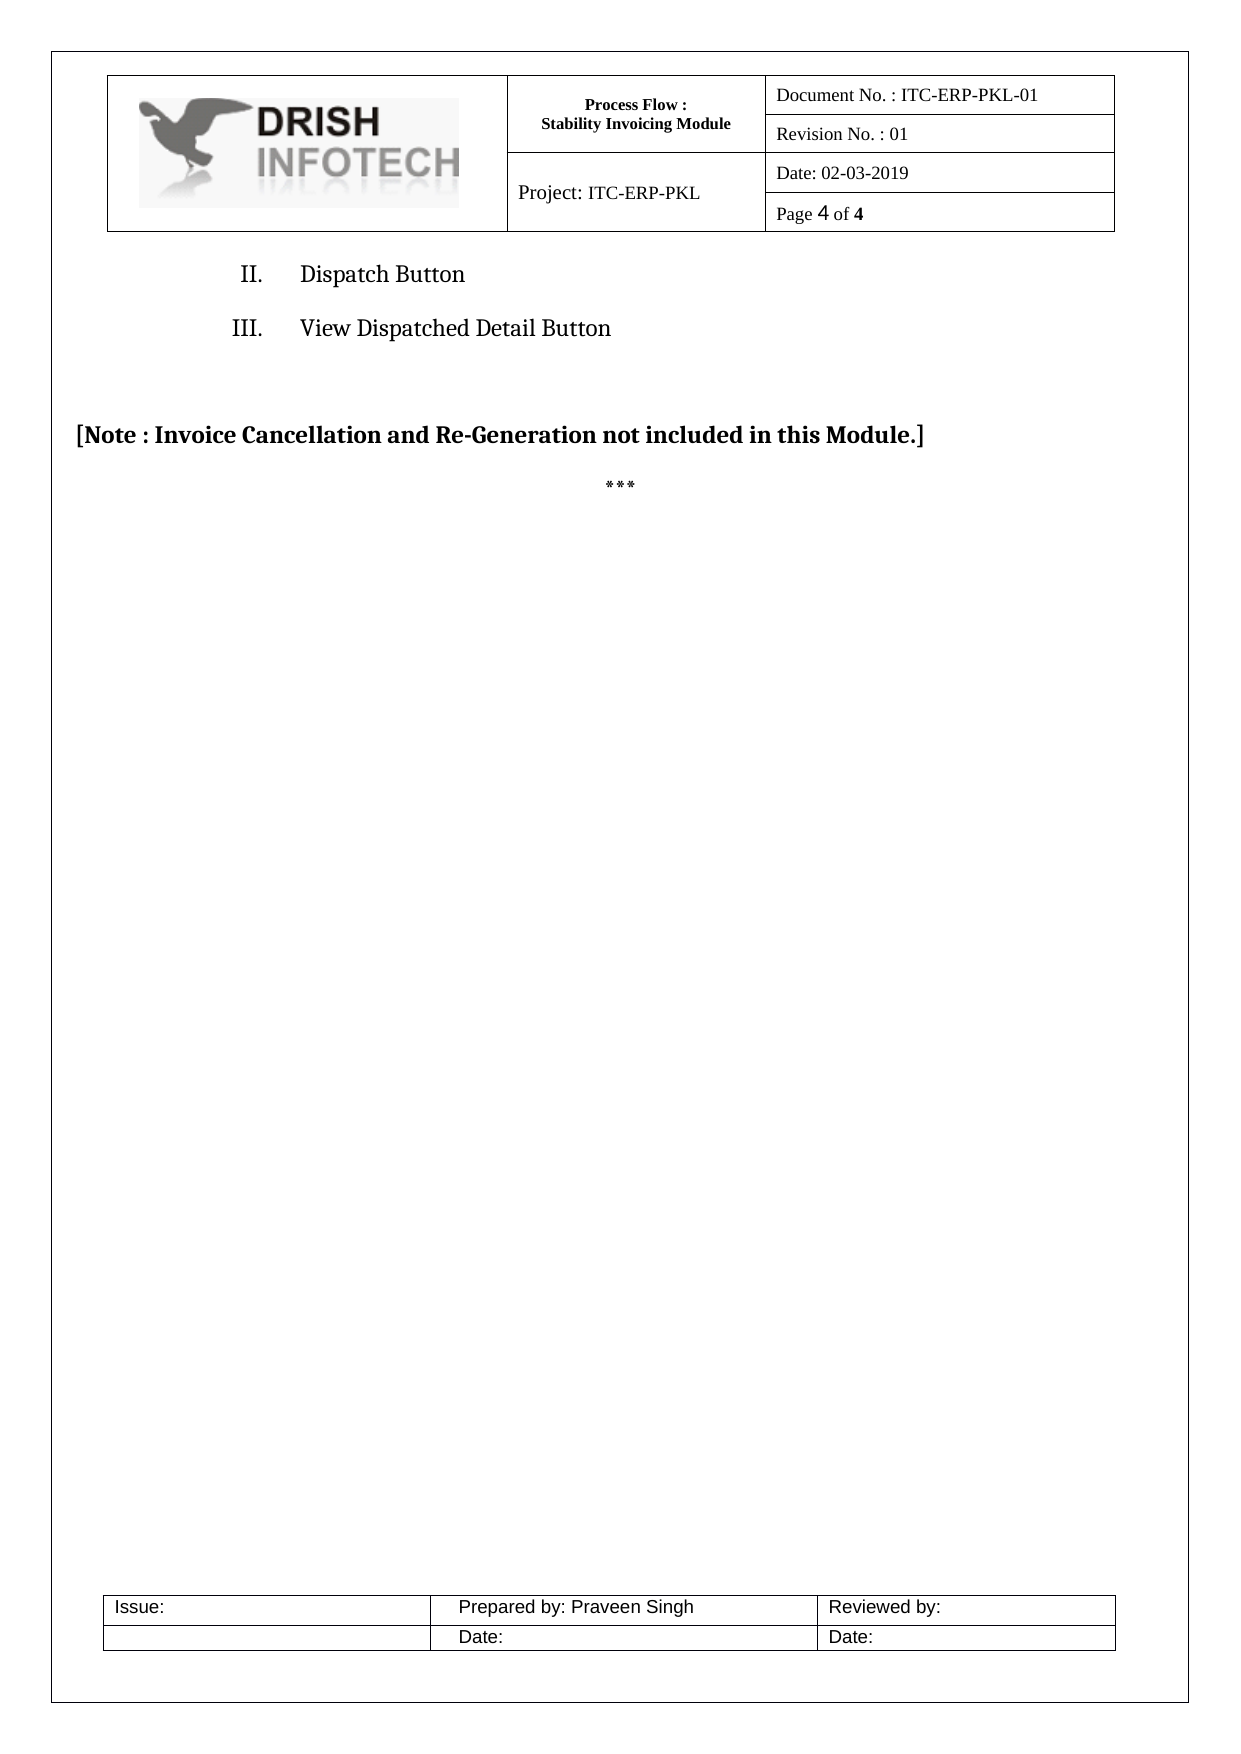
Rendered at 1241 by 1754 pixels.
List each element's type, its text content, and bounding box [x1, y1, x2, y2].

text *** [75, 475, 1165, 504]
text [Note : Invoice Cancellation and Re-Generation not included in this Module.] [75, 421, 1165, 450]
list Dispatch Button [262, 259, 1165, 288]
picture [139, 98, 459, 208]
list View Dispatched Detail Button [262, 313, 1165, 342]
